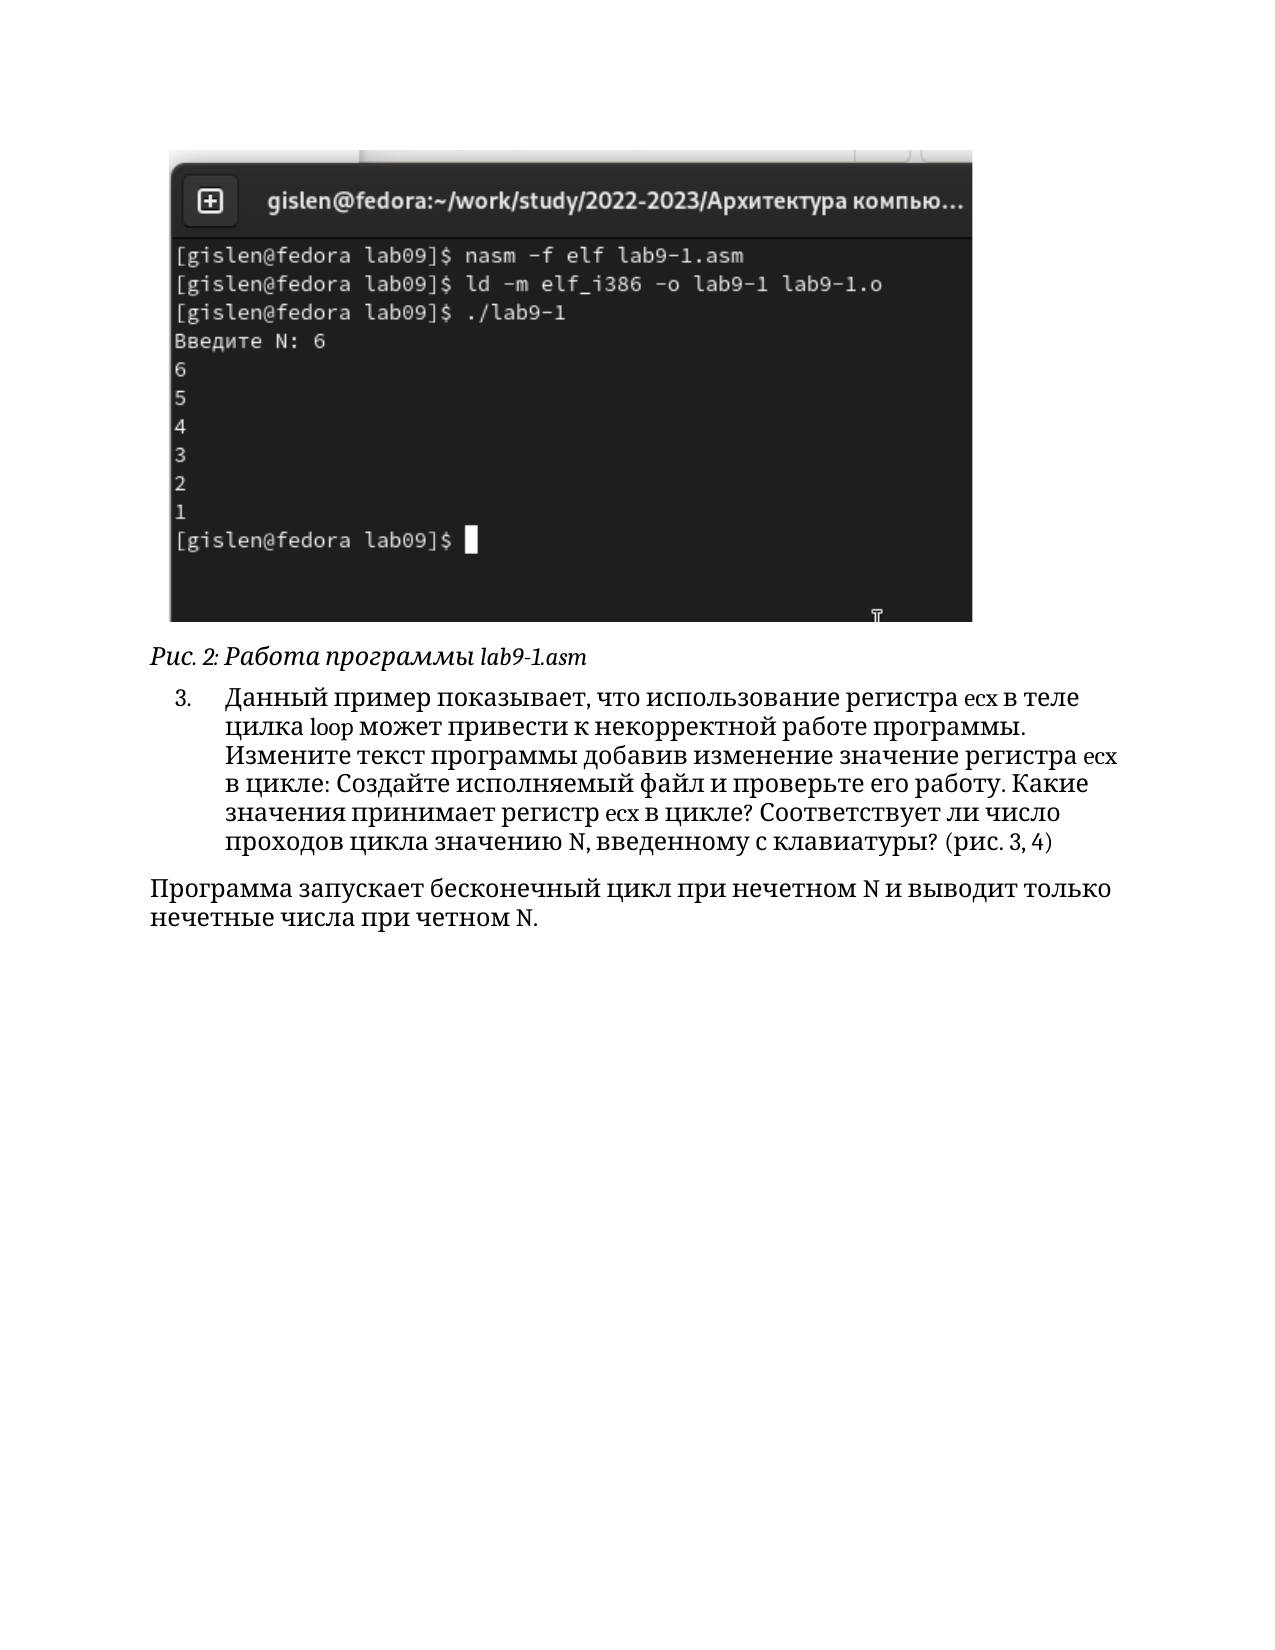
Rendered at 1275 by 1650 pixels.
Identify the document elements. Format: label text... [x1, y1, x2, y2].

text Программа запускает бесконечный цикл при нечетном N и выводит только нечетные числа при четном N. [150, 875, 1125, 933]
picture [168, 150, 973, 622]
list Данный пример показывает, что использование регистра ecx в теле цилка loop может привести к некорректной работе программы. Измените текст программы добавив изменение значение регистра ecx в цикле: Создайте исполняемый файл и проверьте его работу. Какие значения принимает регистр ecx в цикле? Соответствует ли число проходов цикла значению N, введенному с клавиатуры? (рис. 3, 4) [175, 684, 1125, 857]
text Рис. 2: Работа программы lab9-1.asm [150, 643, 1125, 672]
